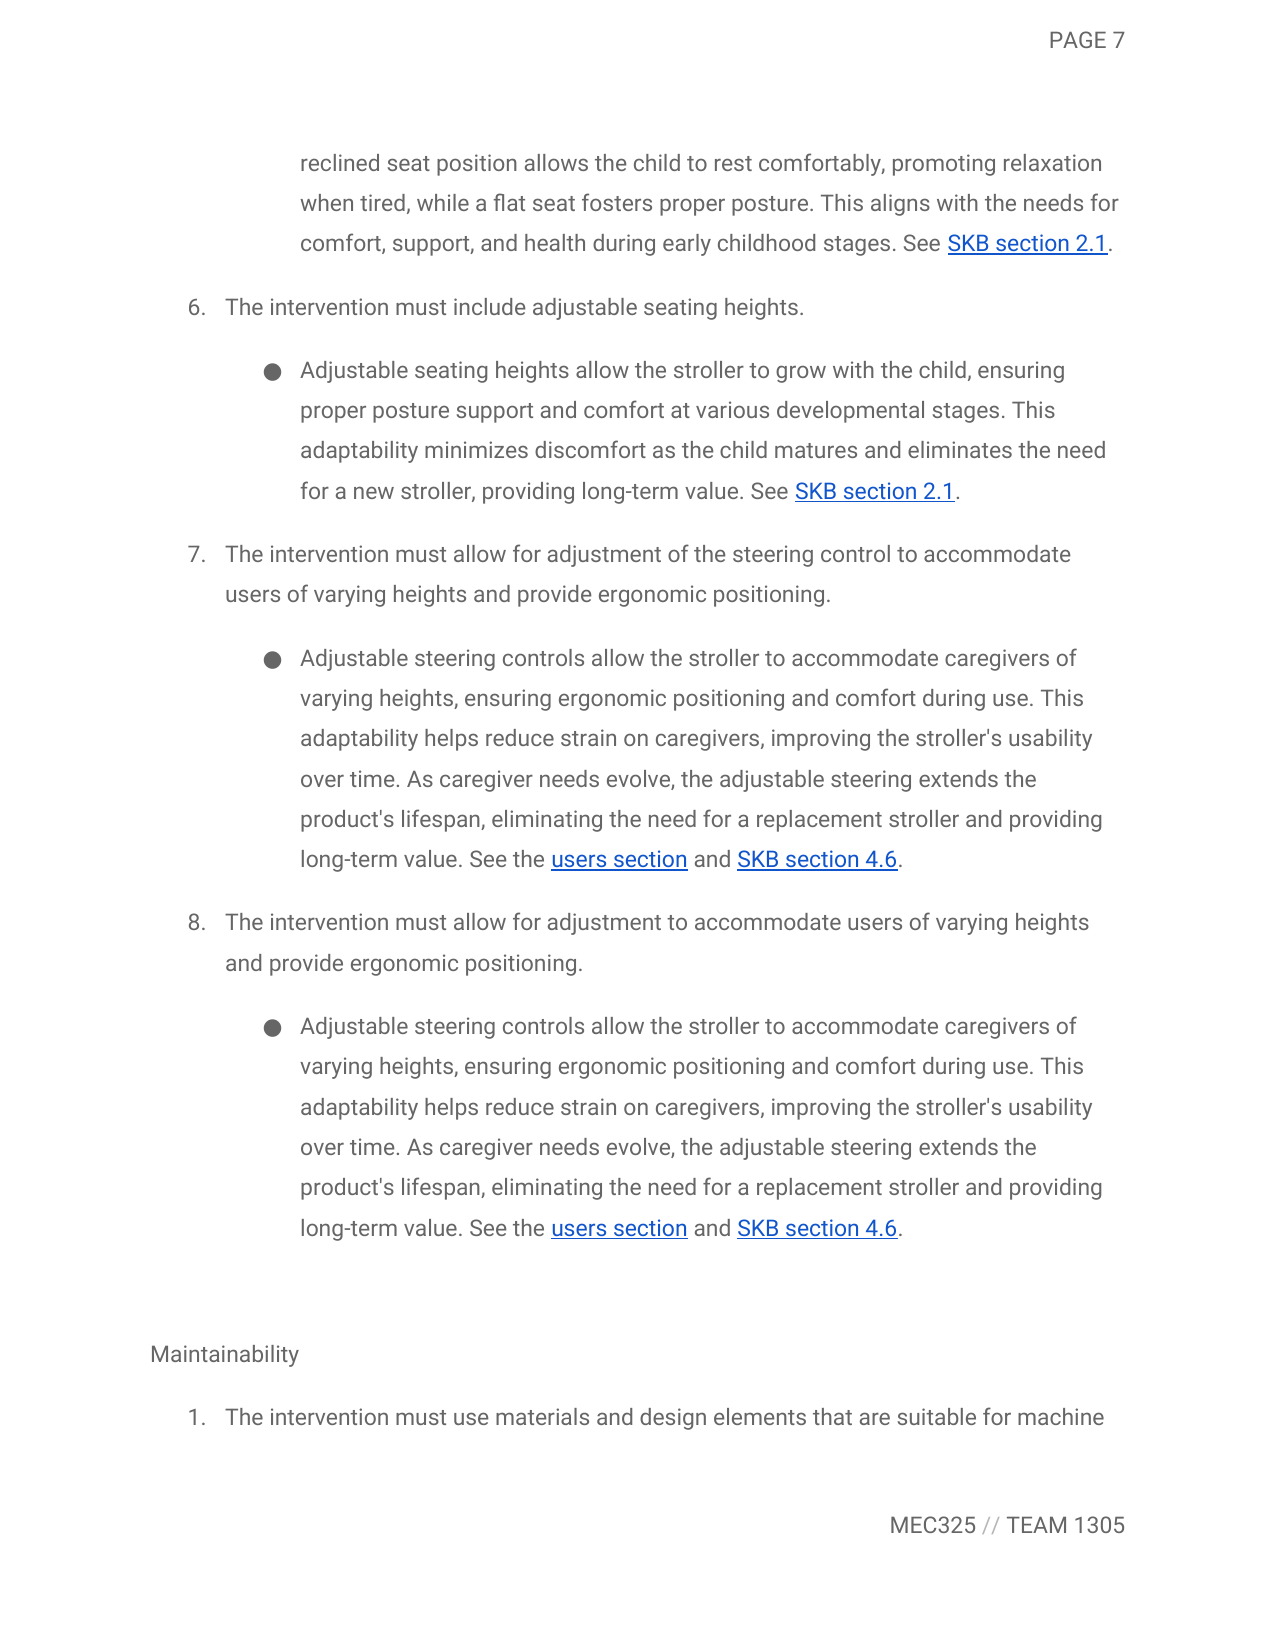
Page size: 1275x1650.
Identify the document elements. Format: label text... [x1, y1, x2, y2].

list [187, 1404, 1125, 1431]
list The intervention must allow for adjustment of the steering control to accommodate users of varying heights and provide ergonomic positioning. [187, 541, 1125, 608]
list The intervention must allow for adjustment to accommodate users of varying heights and provide ergonomic positioning. [187, 909, 1125, 977]
list Adjustable seating heights allow the stroller to grow with the child, ensuring proper posture support and comfort at various developmental stages. This adaptability minimizes discomfort as the child matures and eliminates the need for a new stroller, providing long-term value. See SKB section 2.1. [262, 357, 1125, 505]
list The intervention must include adjustable seating heights. [187, 294, 1125, 321]
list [262, 150, 1125, 257]
list Adjustable steering controls allow the stroller to accommodate caregivers of varying heights, ensuring ergonomic positioning and comfort during use. This adaptability helps reduce strain on caregivers, improving the stroller's usability over time. As caregiver needs evolve, the adjustable steering extends the product's lifespan, eliminating the need for a replacement stroller and providing long-term value. See the users section and SKB section 4.6. [262, 1013, 1125, 1242]
list Adjustable steering controls allow the stroller to accommodate caregivers of varying heights, ensuring ergonomic positioning and comfort during use. This adaptability helps reduce strain on caregivers, improving the stroller's usability over time. As caregiver needs evolve, the adjustable steering extends the product's lifespan, eliminating the need for a replacement stroller and providing long-term value. See the users section and SKB section 4.6. [262, 645, 1125, 873]
text Maintainability [150, 1341, 1125, 1368]
